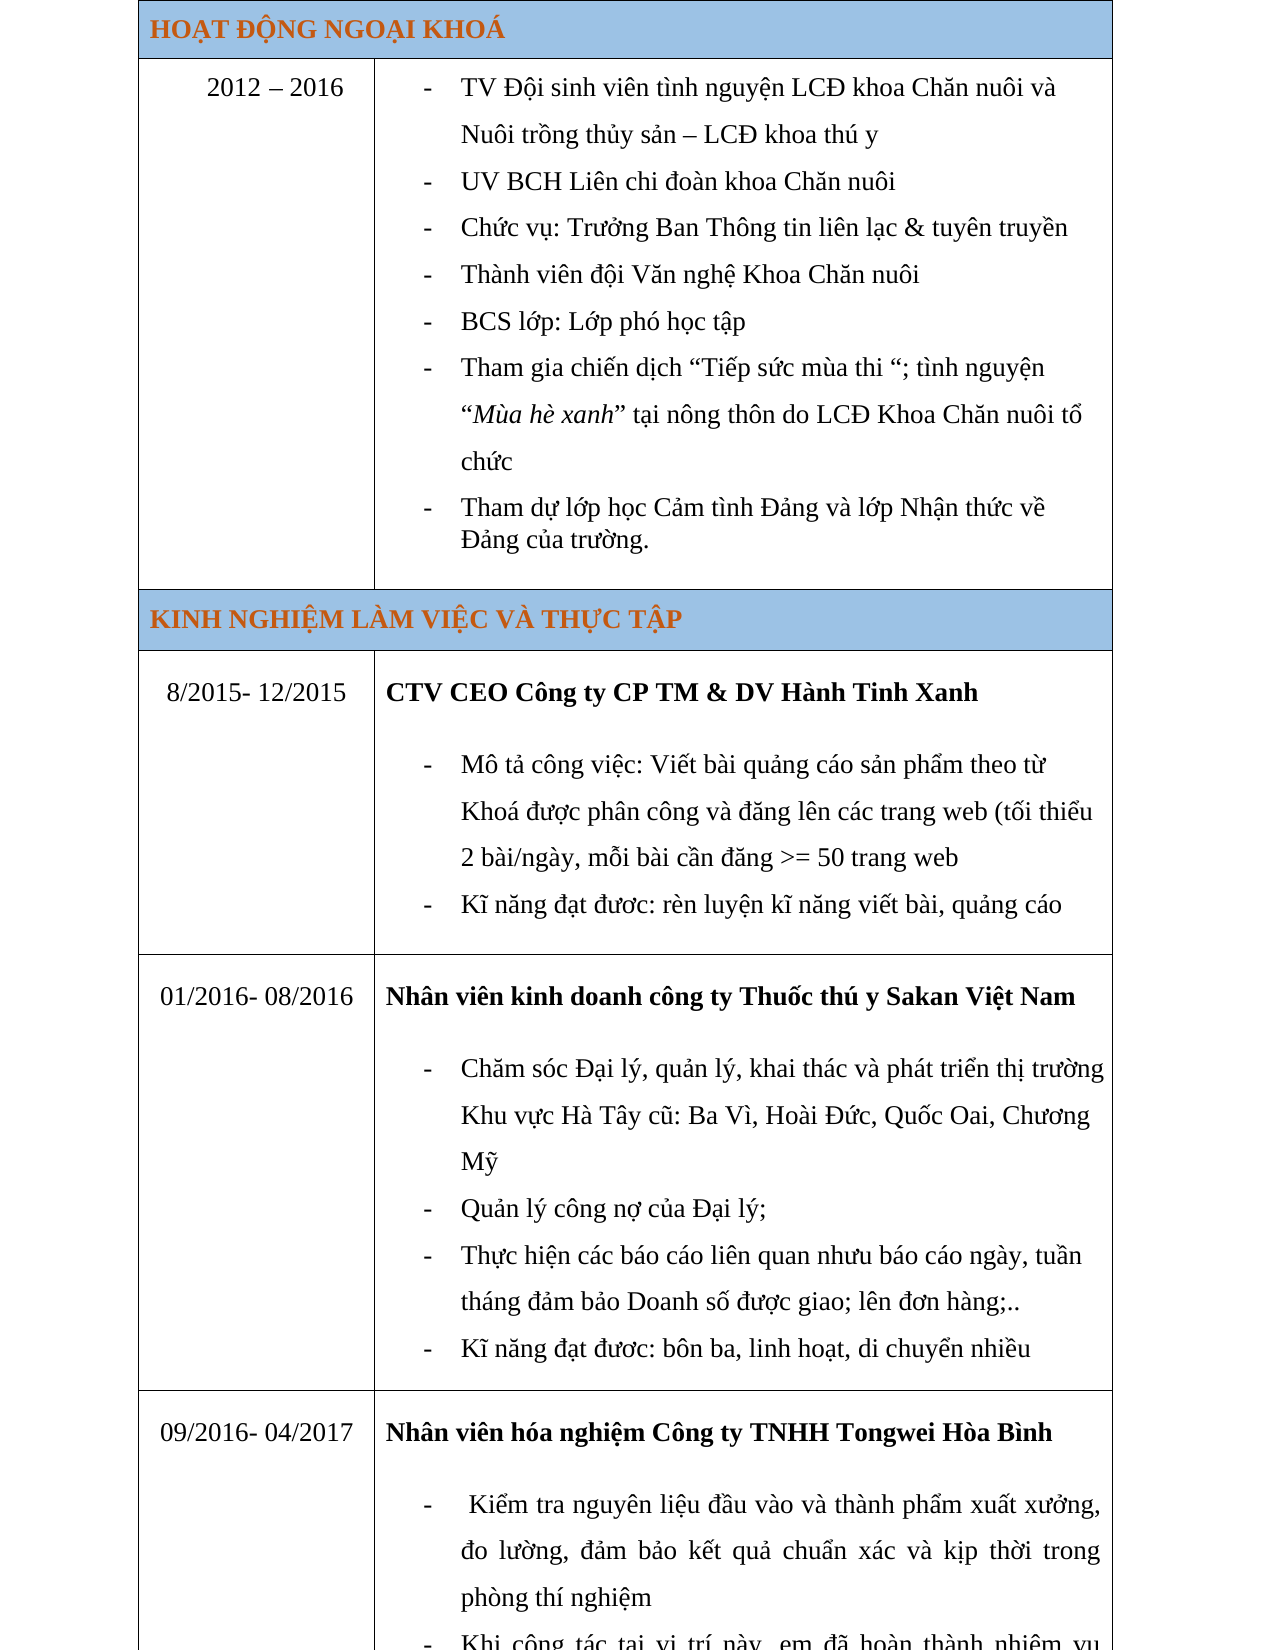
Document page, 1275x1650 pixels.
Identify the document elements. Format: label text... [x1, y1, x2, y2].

table_cell CTV CEO Công ty CP TM & DV Hành Tinh Xanh Mô tả công việc: Viết bài quảng cáo sản phẩm theo từ Khoá được phân công và đăng lên các trang web (tối thiểu 2 bài/ngày, mỗi bài cần đăng >= 50 trang web Kĩ năng đạt đươc: rèn luyện kĩ năng viết bài, quảng cáo [375, 651, 1112, 954]
table_cell 09/2016- 04/2017 [139, 1391, 374, 1650]
table_cell 01/2016- 08/2016 [139, 955, 374, 1390]
table_header HOẠT ĐỘNG NGOẠI KHOÁ [139, 1, 1112, 58]
table_cell KINH NGHIỆM LÀM VIỆC VÀ THỰC TẬP [139, 590, 1112, 650]
table_cell – 2016 [139, 59, 374, 589]
table_cell 8/2015- 12/2015 [139, 651, 374, 954]
table_cell Nhân viên hóa nghiệm Công ty TNHH Tongwei Hòa Bình Kiểm tra nguyên liệu đầu vào và thành phẩm xuất xưởng, đo lường, đảm bảo kết quả chuẩn xác và kịp thời trong phòng thí nghiệm Khi công tác tại vị trí này, em đã hoàn thành nhiệm vụ được giao là làm các công việc liên quan đến Chứng nhận hệ thống ISO 9001-2015, HACCP ( công ty đã được cấp Giấy chứng nhận) và Đăng ký danh mục sản phẩm Kĩ năng đạt được: trong Phòng Hoá nghiệm thì rèn tính cẩn thận, tỉ mỉ, độ chính xác cao; Kĩ năng làm việc nhóm phối hợp các Bộ phận để hoàn thành chứng chỉ quan trọng của Công ty, làm việc chuyên nghiệp với đối tác và các Chi cục chăn nuôi thú y tại Tỉnh Hoà Bình, nơi xây dựng Nhà máy [375, 1391, 1112, 1650]
table_cell TV Đội sinh viên tình nguyện LCĐ khoa Chăn nuôi và Nuôi trồng thủy sản – LCĐ khoa thú y UV BCH Liên chi đoàn khoa Chăn nuôi Chức vụ: Trưởng Ban Thông tin liên lạc & tuyên truyền Thành viên đội Văn nghệ Khoa Chăn nuôi BCS lớp: Lớp phó học tập Tham gia chiến dịch “Tiếp sức mùa thi “; tình nguyện “Mùa hè xanh” tại nông thôn do LCĐ Khoa Chăn nuôi tổ chức Tham dự lớp học Cảm tình Đảng và lớp Nhận thức về Đảng của trường. [375, 59, 1112, 589]
table_cell Nhân viên kinh doanh công ty Thuốc thú y Sakan Việt Nam Chăm sóc Đại lý, quản lý, khai thác và phát triển thị trường Khu vực Hà Tây cũ: Ba Vì, Hoài Đức, Quốc Oai, Chương Mỹ Quản lý công nợ của Đại lý; Thực hiện các báo cáo liên quan nhưu báo cáo ngày, tuần tháng đảm bảo Doanh số được giao; lên đơn hàng;.. Kĩ năng đạt đươc: bôn ba, linh hoạt, di chuyển nhiều [375, 955, 1112, 1390]
